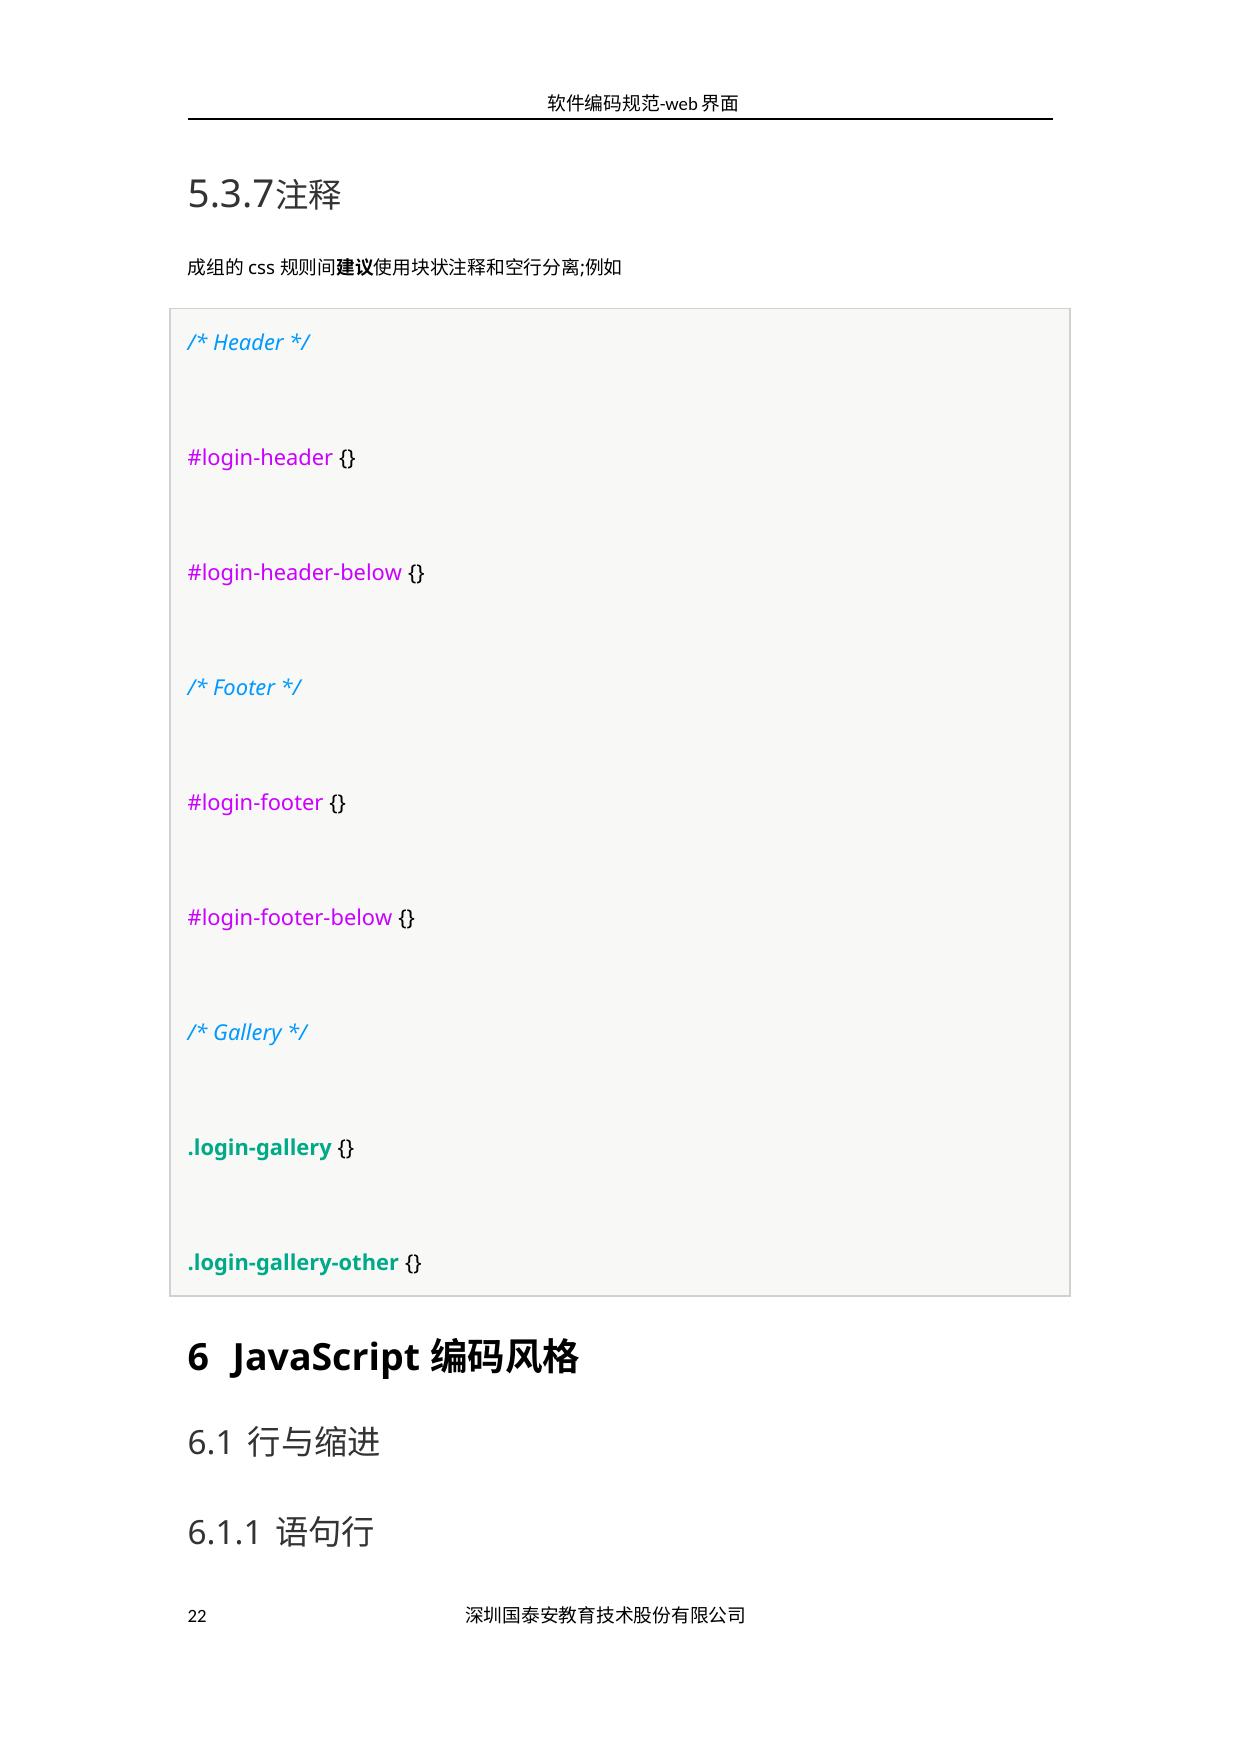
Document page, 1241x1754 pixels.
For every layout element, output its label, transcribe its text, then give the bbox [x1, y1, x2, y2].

text #login-footer-below {} [171, 883, 1069, 933]
subtitle 语句行¶ [187, 1497, 1053, 1562]
subtitle JavaScript 编码风格¶ [187, 1322, 1053, 1387]
text /* Header */ [171, 309, 1069, 358]
subtitle 行与缩进¶ [187, 1407, 1053, 1472]
text .login-gallery {} [171, 1113, 1069, 1163]
text #login-footer {} [171, 768, 1069, 818]
text /* Gallery */ [171, 998, 1069, 1048]
text 成组的 css 规则间建议使用块状注释和空行分离;例如 [187, 250, 1053, 283]
text #login-header-below {} [171, 538, 1069, 588]
text /* Footer */ [171, 653, 1069, 703]
subtitle 注释¶ [187, 160, 1053, 225]
text #login-header {} [171, 423, 1069, 473]
text .login-gallery-other {} [171, 1228, 1069, 1295]
